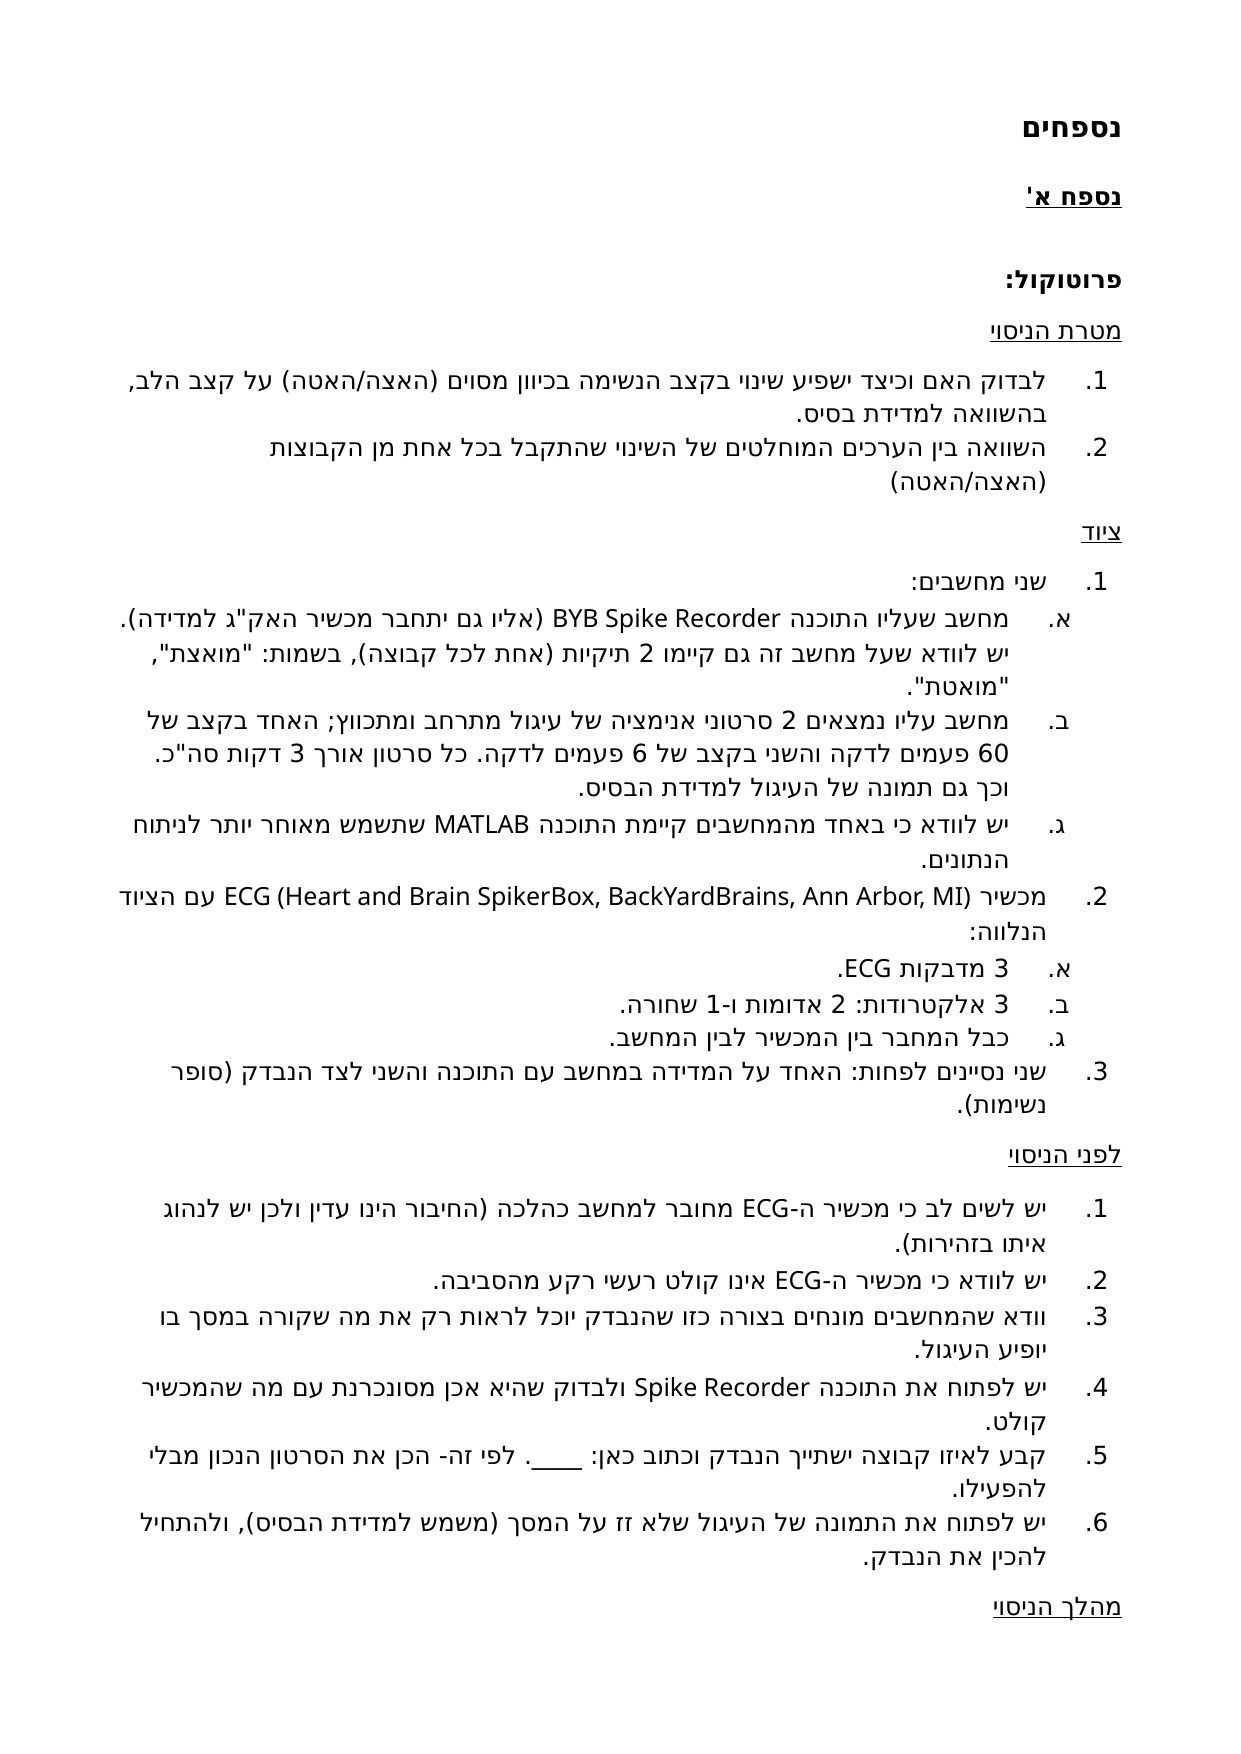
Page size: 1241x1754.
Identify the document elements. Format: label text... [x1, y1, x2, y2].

list מכשיר ECG (Heart and Brain SpikerBox, BackYardBrains, Ann Arbor, MI) עם הציוד הנלווה: [118, 879, 1084, 946]
text נספחים נספח א' [118, 110, 1122, 211]
text לפני הניסוי [118, 1141, 1122, 1170]
list יש לוודא כי באחד מהמחשבים קיימת התוכנה MATLAB שתשמש מאוחר יותר לניתוח הנתונים. [118, 807, 1047, 874]
text פרוטוקול: [118, 232, 1122, 295]
list שני נסיינים לפחות: האחד על המדידה במחשב עם התוכנה והשני לצד הנבדק (סופר נשימות). [118, 1057, 1084, 1120]
list יש לפתוח את התמונה של העיגול שלא זז על המסך (משמש למדידת הבסיס), ולהתחיל להכין את הנבדק. [118, 1508, 1084, 1571]
text ציוד [118, 517, 1122, 546]
list שני מחשבים: [118, 567, 1084, 596]
list וודא שהמחשבים מונחים בצורה כזו שהנבדק יוכל לראות רק את מה שקורה במסך בו יופיע העיגול. [118, 1302, 1084, 1365]
list 3 מדבקות ECG. [118, 951, 1047, 985]
list יש לפתוח את התוכנה Spike Recorder ולבדוק שהיא אכן מסונכרנת עם מה שהמכשיר קולט. [118, 1369, 1084, 1437]
list מחשב עליו נמצאים 2 סרטוני אנימציה של עיגול מתרחב ומתכווץ; האחד בקצב של 60 פעמים לדקה והשני בקצב של 6 פעמים לדקה. כל סרטון אורך 3 דקות סה"כ. וכך גם תמונה של העיגול למדידת הבסיס. [118, 706, 1047, 802]
text מטרת הניסוי [118, 316, 1122, 345]
list קבע לאיזו קבוצה ישתייך הנבדק וכתוב כאן: ____. לפי זה- הכן את הסרטון הנכון מבלי להפעילו. [118, 1441, 1084, 1504]
list יש לשים לב כי מכשיר ה-ECG מחובר למחשב כהלכה (החיבור הינו עדין ולכן יש לנהוג איתו בזהירות). [118, 1191, 1084, 1258]
list לבדוק האם וכיצד ישפיע שינוי בקצב הנשימה בכיוון מסוים (האצה/האטה) על קצב הלב, בהשוואה למדידת בסיס. [118, 366, 1084, 429]
list השוואה בין הערכים המוחלטים של השינוי שהתקבל בכל אחת מן הקבוצות (האצה/האטה) [118, 433, 1084, 496]
list מחשב שעליו התוכנה BYB Spike Recorder (אליו גם יתחבר מכשיר האק"ג למדידה). יש לוודא שעל מחשב זה גם קיימו 2 תיקיות (אחת לכל קבוצה), בשמות: "מואצת", "מואטת". [118, 601, 1047, 702]
list יש לוודא כי מכשיר ה-ECG אינו קולט רעשי רקע מהסביבה. [118, 1263, 1084, 1297]
text מהלך הניסוי [118, 1592, 1122, 1621]
list כבל המחבר בין המכשיר לבין המחשב. [118, 1023, 1047, 1053]
list 3 אלקטרודות: 2 אדומות ו-1 שחורה. [118, 990, 1047, 1019]
